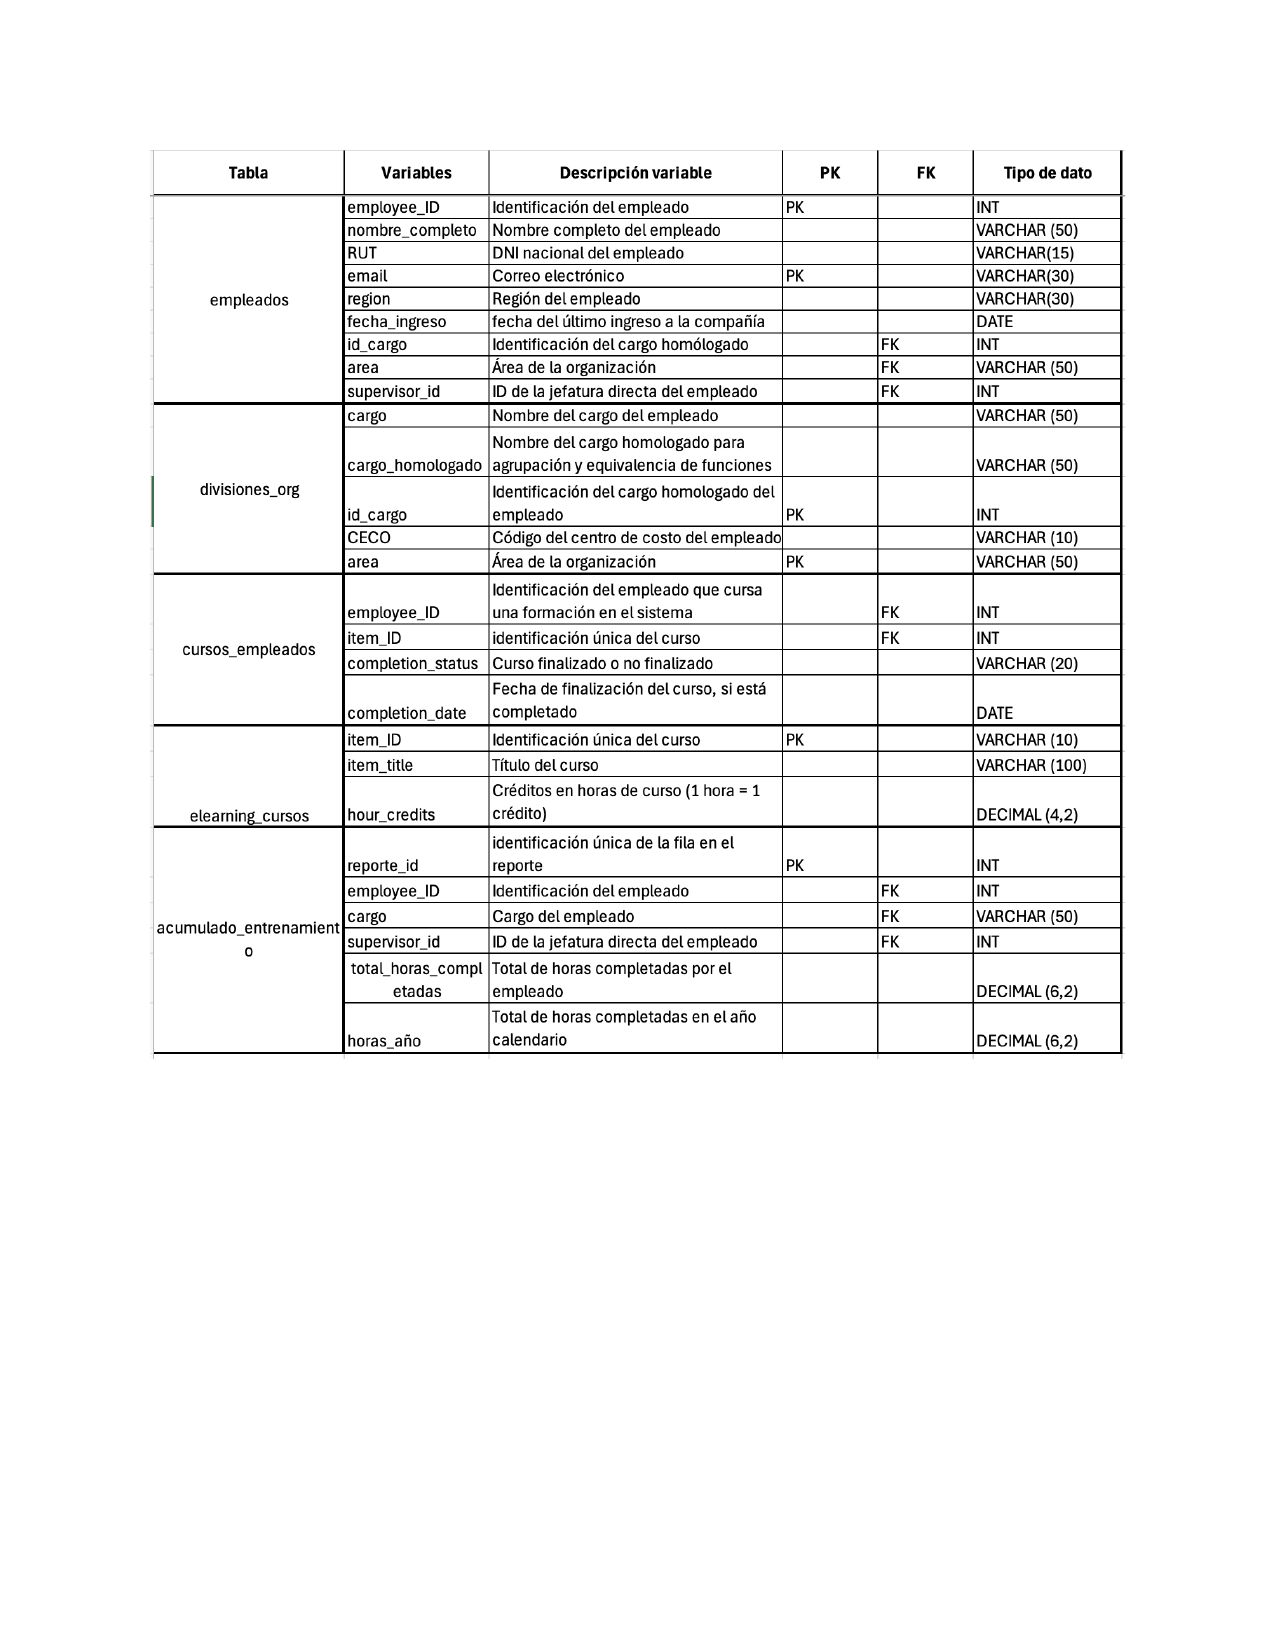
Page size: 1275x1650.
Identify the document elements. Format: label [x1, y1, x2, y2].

picture [150, 150, 1125, 1059]
